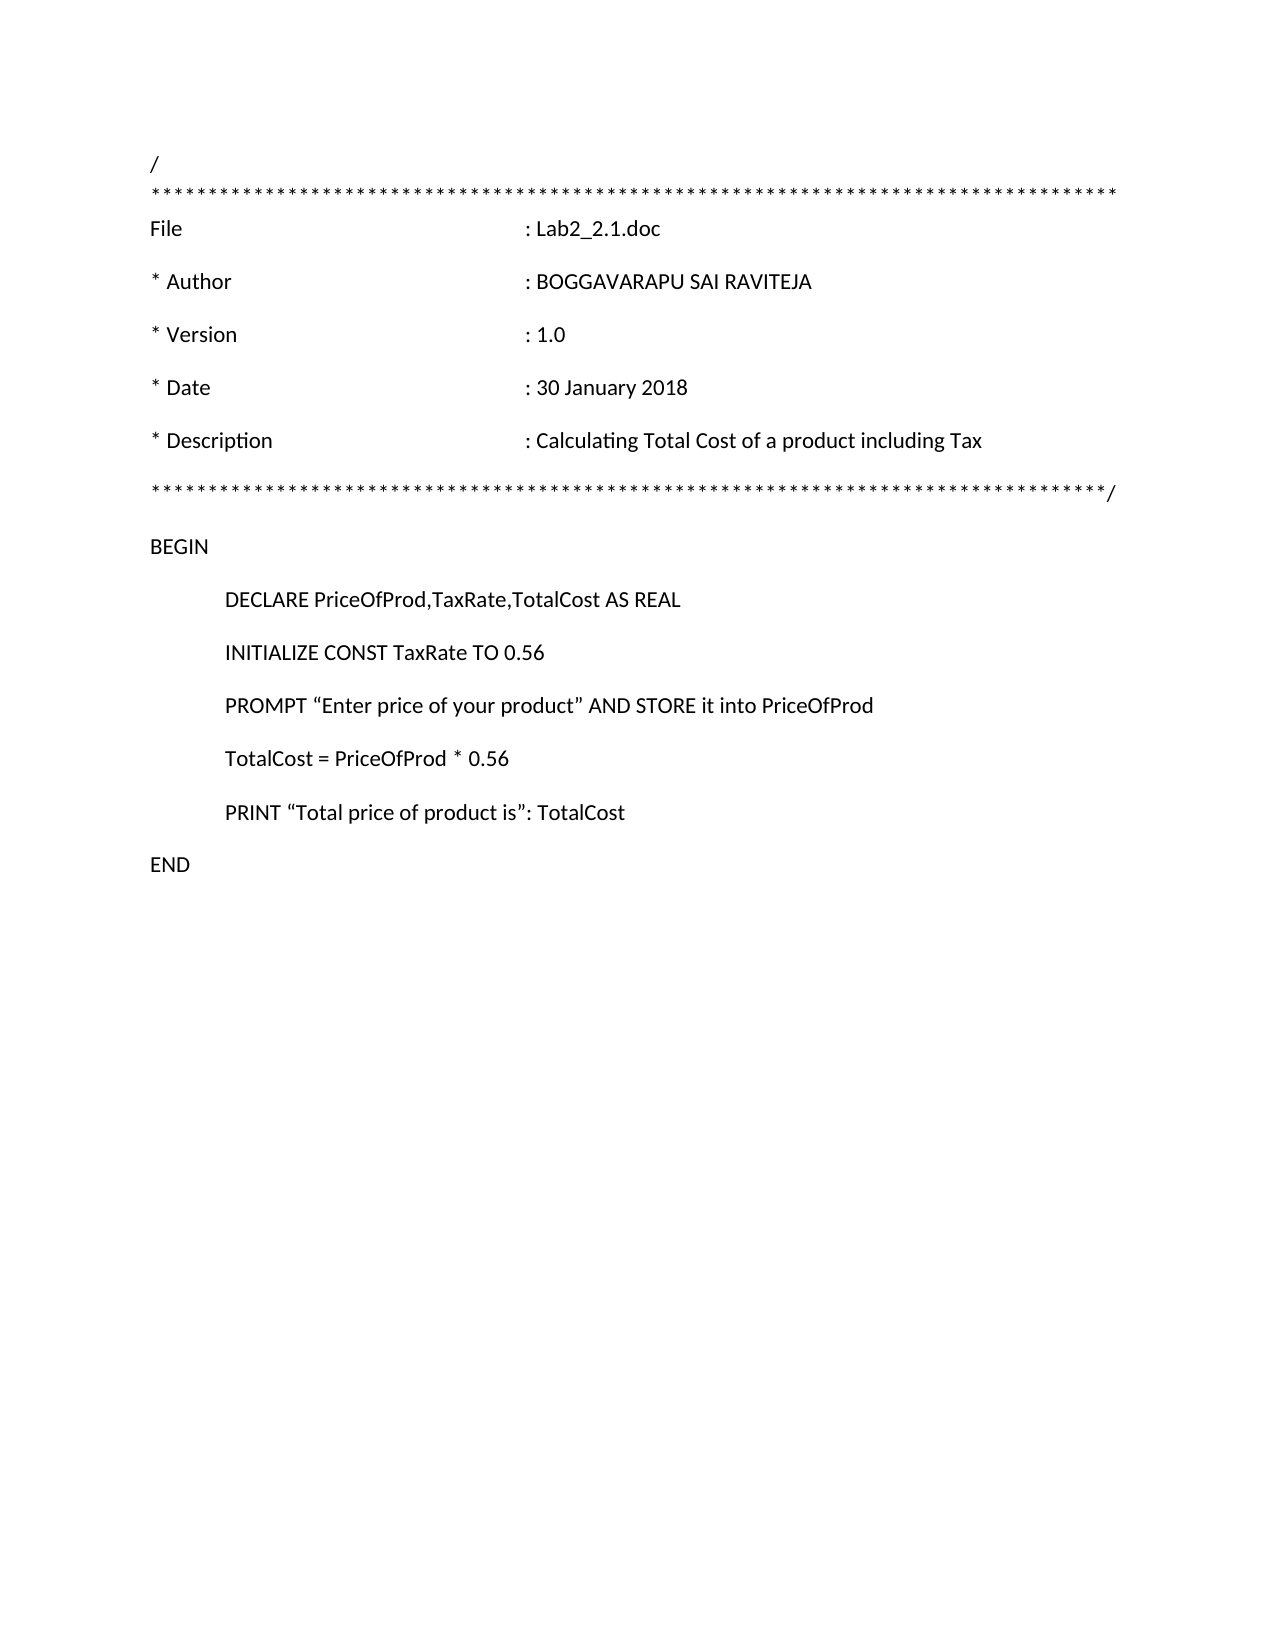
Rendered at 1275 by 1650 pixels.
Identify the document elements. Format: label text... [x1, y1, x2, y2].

text PRINT “Total price of product is”: TotalCost [150, 798, 1125, 826]
text * Date : 30 January 2018 [150, 373, 1125, 401]
text PROMPT “Enter price of your product” AND STORE it into PriceOfProd [150, 692, 1125, 719]
text END [150, 851, 1125, 879]
text INITIALIZE CONST TaxRate TO 0.56 [150, 638, 1125, 667]
text /************************************************************************************* File : Lab2_2.1.doc [150, 150, 1125, 242]
text * Author : BOGGAVARAPU SAI RAVITEJA [150, 267, 1125, 295]
text DECLARE PriceOfProd,TaxRate,TotalCost AS REAL [150, 586, 1125, 613]
text TotalCost = PriceOfProd * 0.56 [150, 744, 1125, 773]
text ************************************************************************************/ [150, 479, 1125, 507]
text BEGIN [150, 532, 1125, 561]
text * Description : Calculating Total Cost of a product including Tax [150, 426, 1125, 454]
text * Version : 1.0 [150, 320, 1125, 348]
